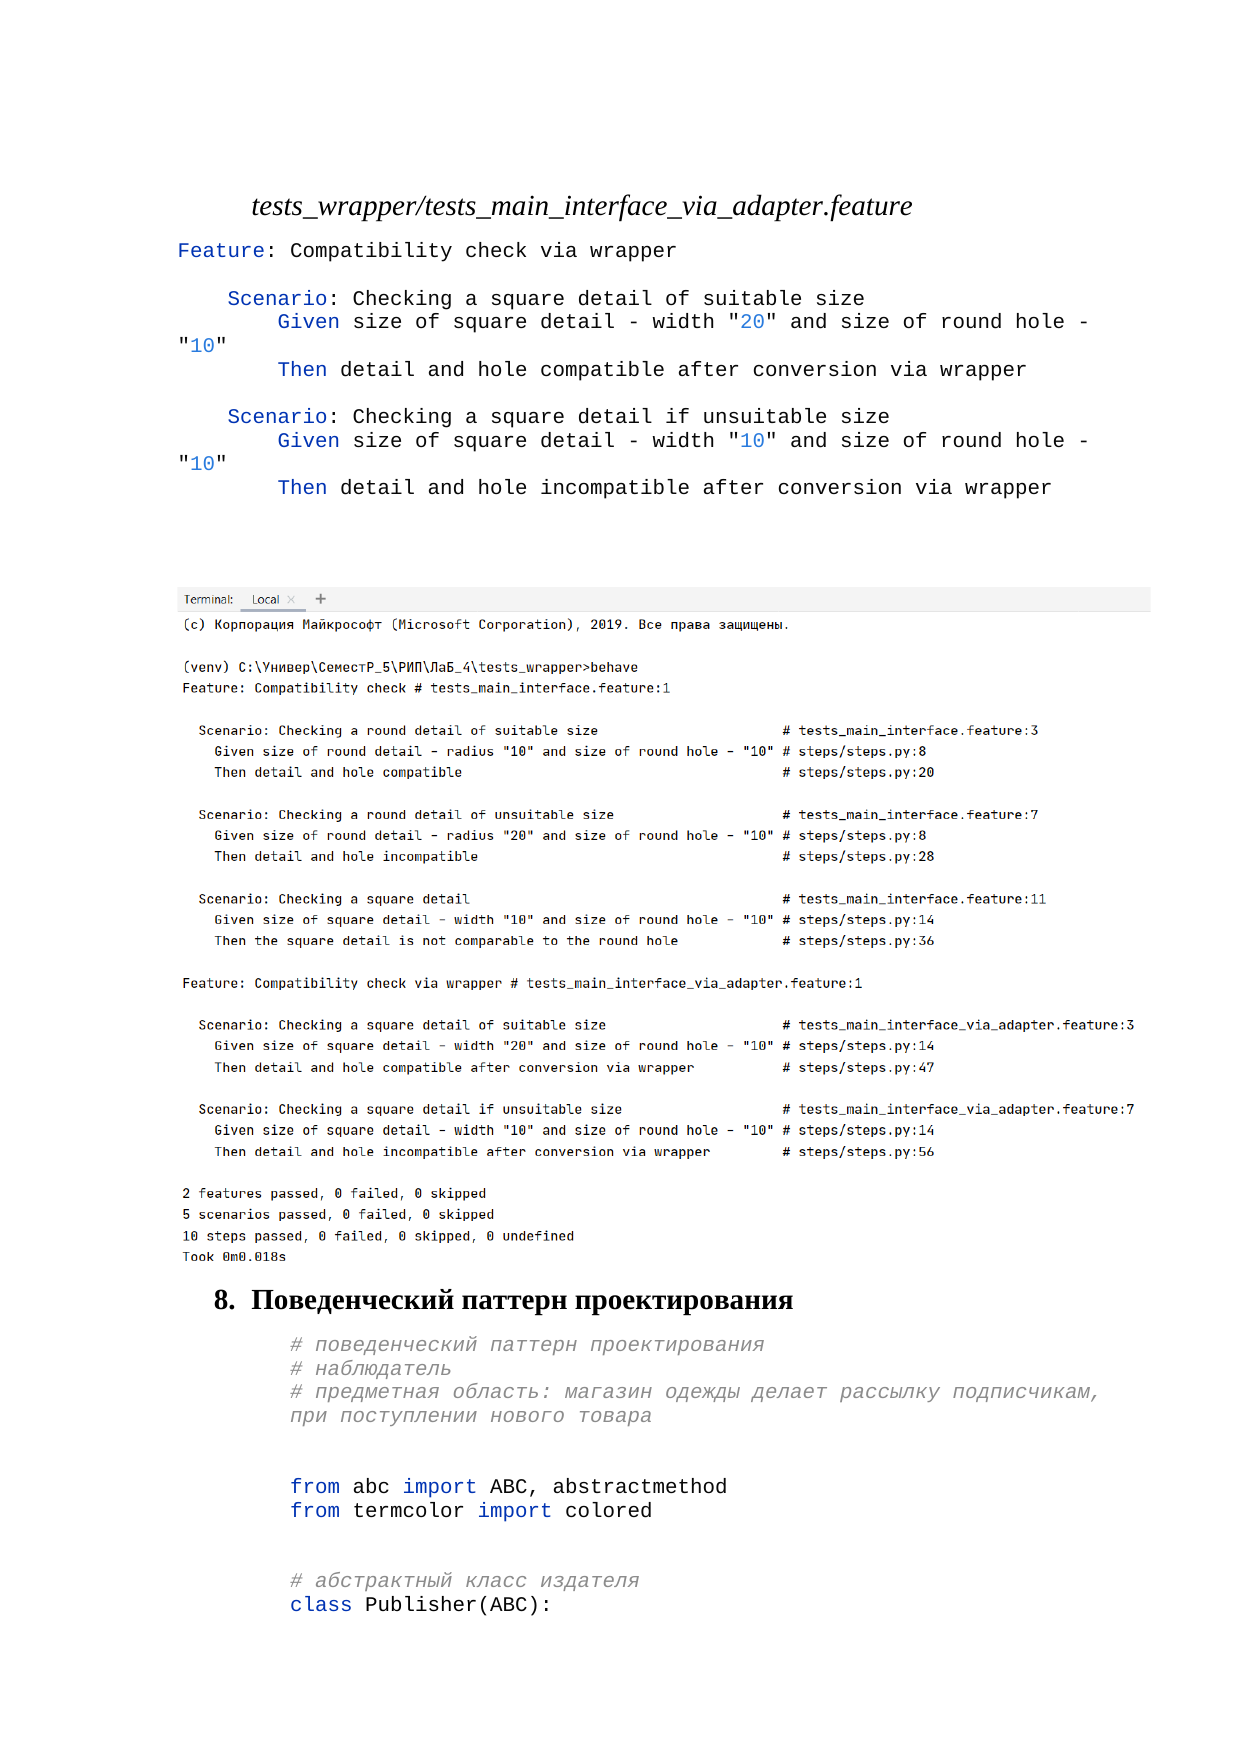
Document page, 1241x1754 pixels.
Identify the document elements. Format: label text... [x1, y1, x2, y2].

list tests_wrapper/tests_main_interface_via_adapter.feature [251, 188, 1152, 222]
list Поведенческий паттерн проектирования [213, 1282, 1152, 1316]
picture [177, 587, 1151, 1265]
text Feature: Compatibility check via wrapper Scenario: Checking a square detail of suitable size Given size of square detail - width "20" and size of round hole - "10" Then detail and hole compatible after conversion via wrapper Scenario: Checking a square detail if unsuitable size Given size of square detail - width "10" and size of round hole - "10" Then detail and hole incompatible after conversion via wrapper [177, 240, 1152, 501]
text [290, 1334, 1152, 1618]
